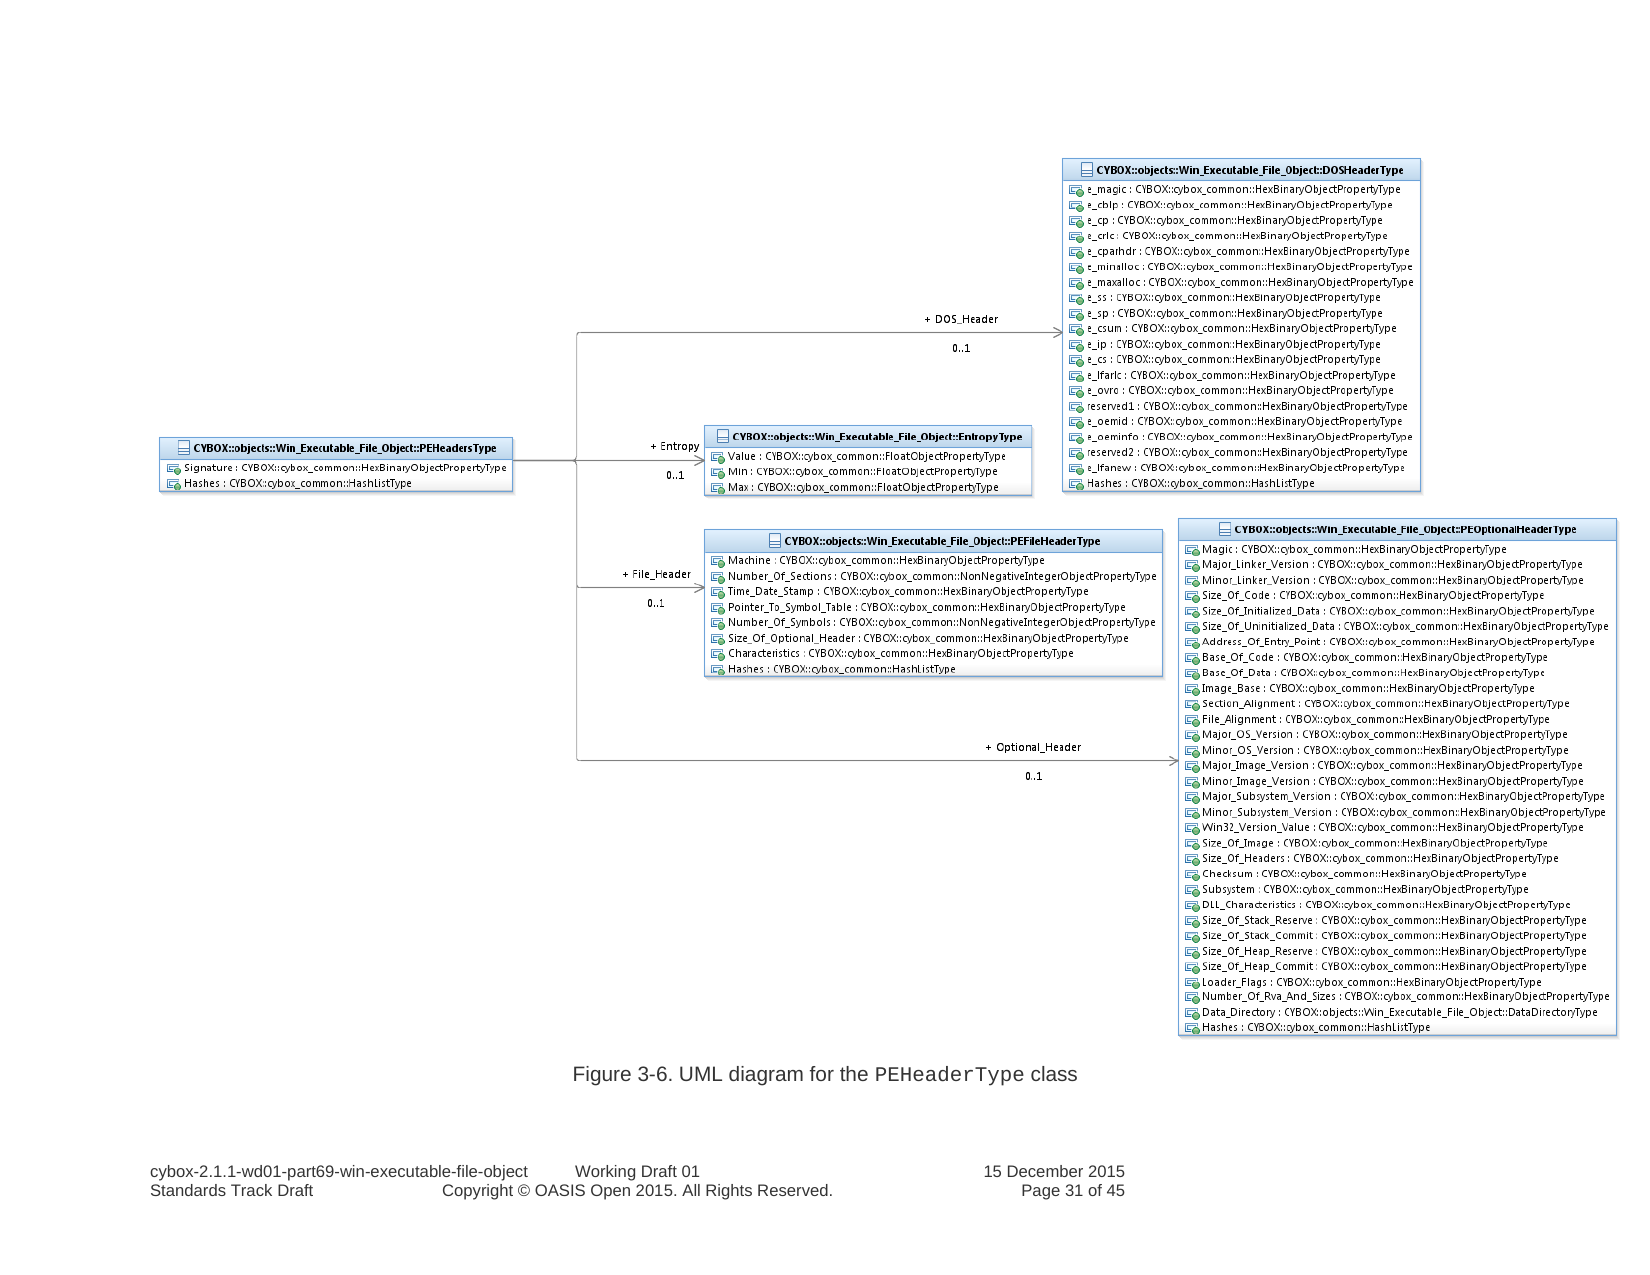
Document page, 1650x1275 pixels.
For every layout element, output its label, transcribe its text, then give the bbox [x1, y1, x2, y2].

picture [150, 150, 1629, 1050]
text Figure 3-6. UML diagram for the PEHeaderType class [150, 1062, 1500, 1088]
